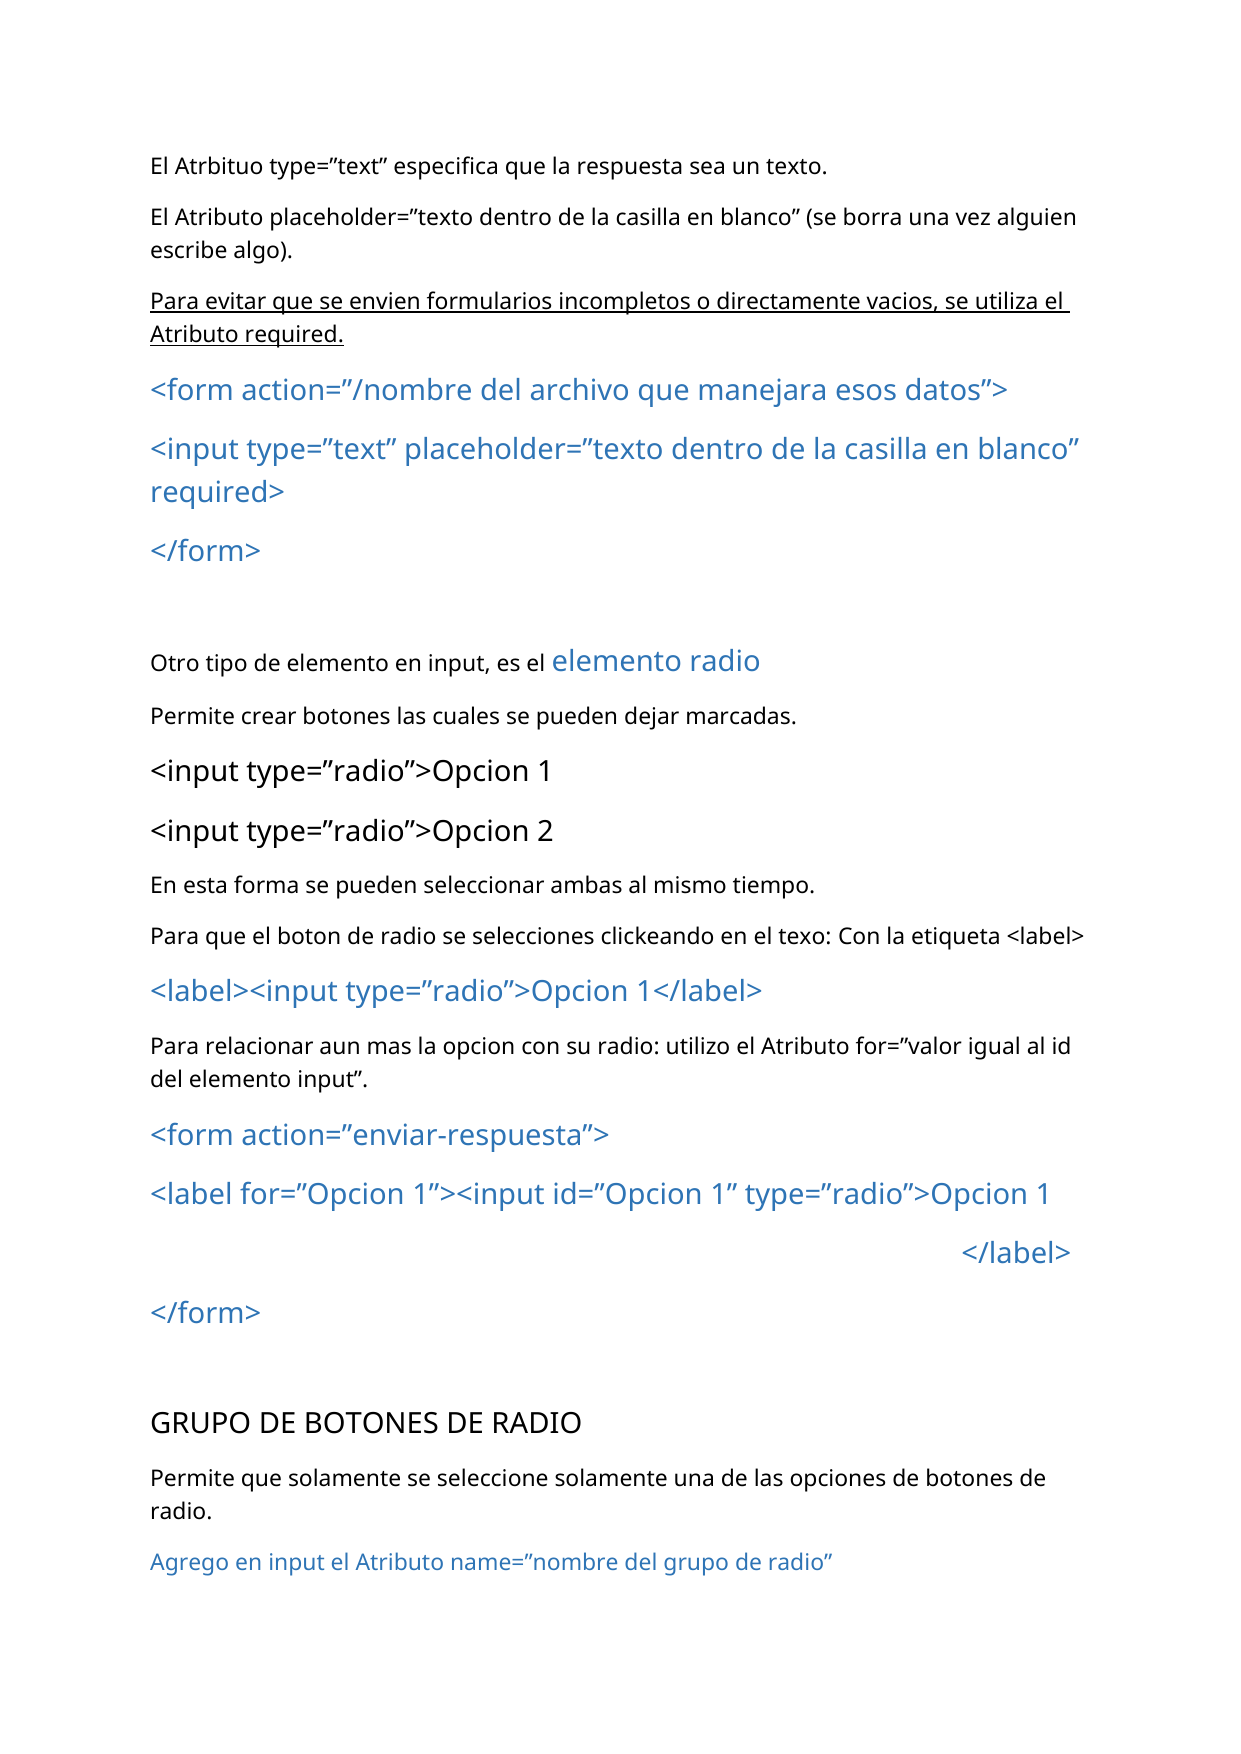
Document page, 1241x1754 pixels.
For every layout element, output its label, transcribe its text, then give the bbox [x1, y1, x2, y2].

text En esta forma se pueden seleccionar ambas al mismo tiempo. [150, 869, 1090, 901]
text El Atributo placeholder=”texto dentro de la casilla en blanco” (se borra una vez alguien escribe algo). [150, 200, 1090, 265]
text <input type=”radio”>Opcion 1 [150, 750, 1090, 790]
text </form> [150, 1292, 1090, 1332]
text Permite que solamente se seleccione solamente una de las opciones de botones de radio. [150, 1462, 1090, 1527]
text <label for=”Opcion 1”><input id=”Opcion 1” type=”radio”>Opcion 1 [150, 1173, 1090, 1213]
text <form action=”/nombre del archivo que manejara esos datos”> [150, 369, 1090, 408]
text Permite crear botones las cuales se pueden dejar marcadas. [150, 700, 1090, 731]
text <input type=”radio”>Opcion 2 [150, 810, 1090, 849]
text GRUPO DE BOTONES DE RADIO [150, 1402, 1090, 1442]
text <form action=”enviar-respuesta”> [150, 1114, 1090, 1153]
text Para que el boton de radio se selecciones clickeando en el texo: Con la etiqueta <label> [150, 920, 1090, 951]
text El Atrbituo type=”text” especifica que la respuesta sea un texto. [150, 150, 1090, 181]
text Para relacionar aun mas la opcion con su radio: utilizo el Atributo for=”valor igual al id del elemento input”. [150, 1029, 1090, 1094]
text <label><input type=”radio”>Opcion 1</label> [150, 970, 1090, 1010]
text </form> [150, 531, 1090, 570]
text Agrego en input el Atributo name=”nombre del grupo de radio” [150, 1546, 1090, 1577]
text Para evitar que se envien formularios incompletos o directamente vacios, se utiliza el Atributo required. [150, 284, 1090, 349]
text </label> [150, 1233, 1090, 1272]
text <input type=”text” placeholder=”texto dentro de la casilla en blanco” required> [150, 428, 1090, 511]
text Otro tipo de elemento en input, es el elemento radio [150, 640, 1090, 680]
